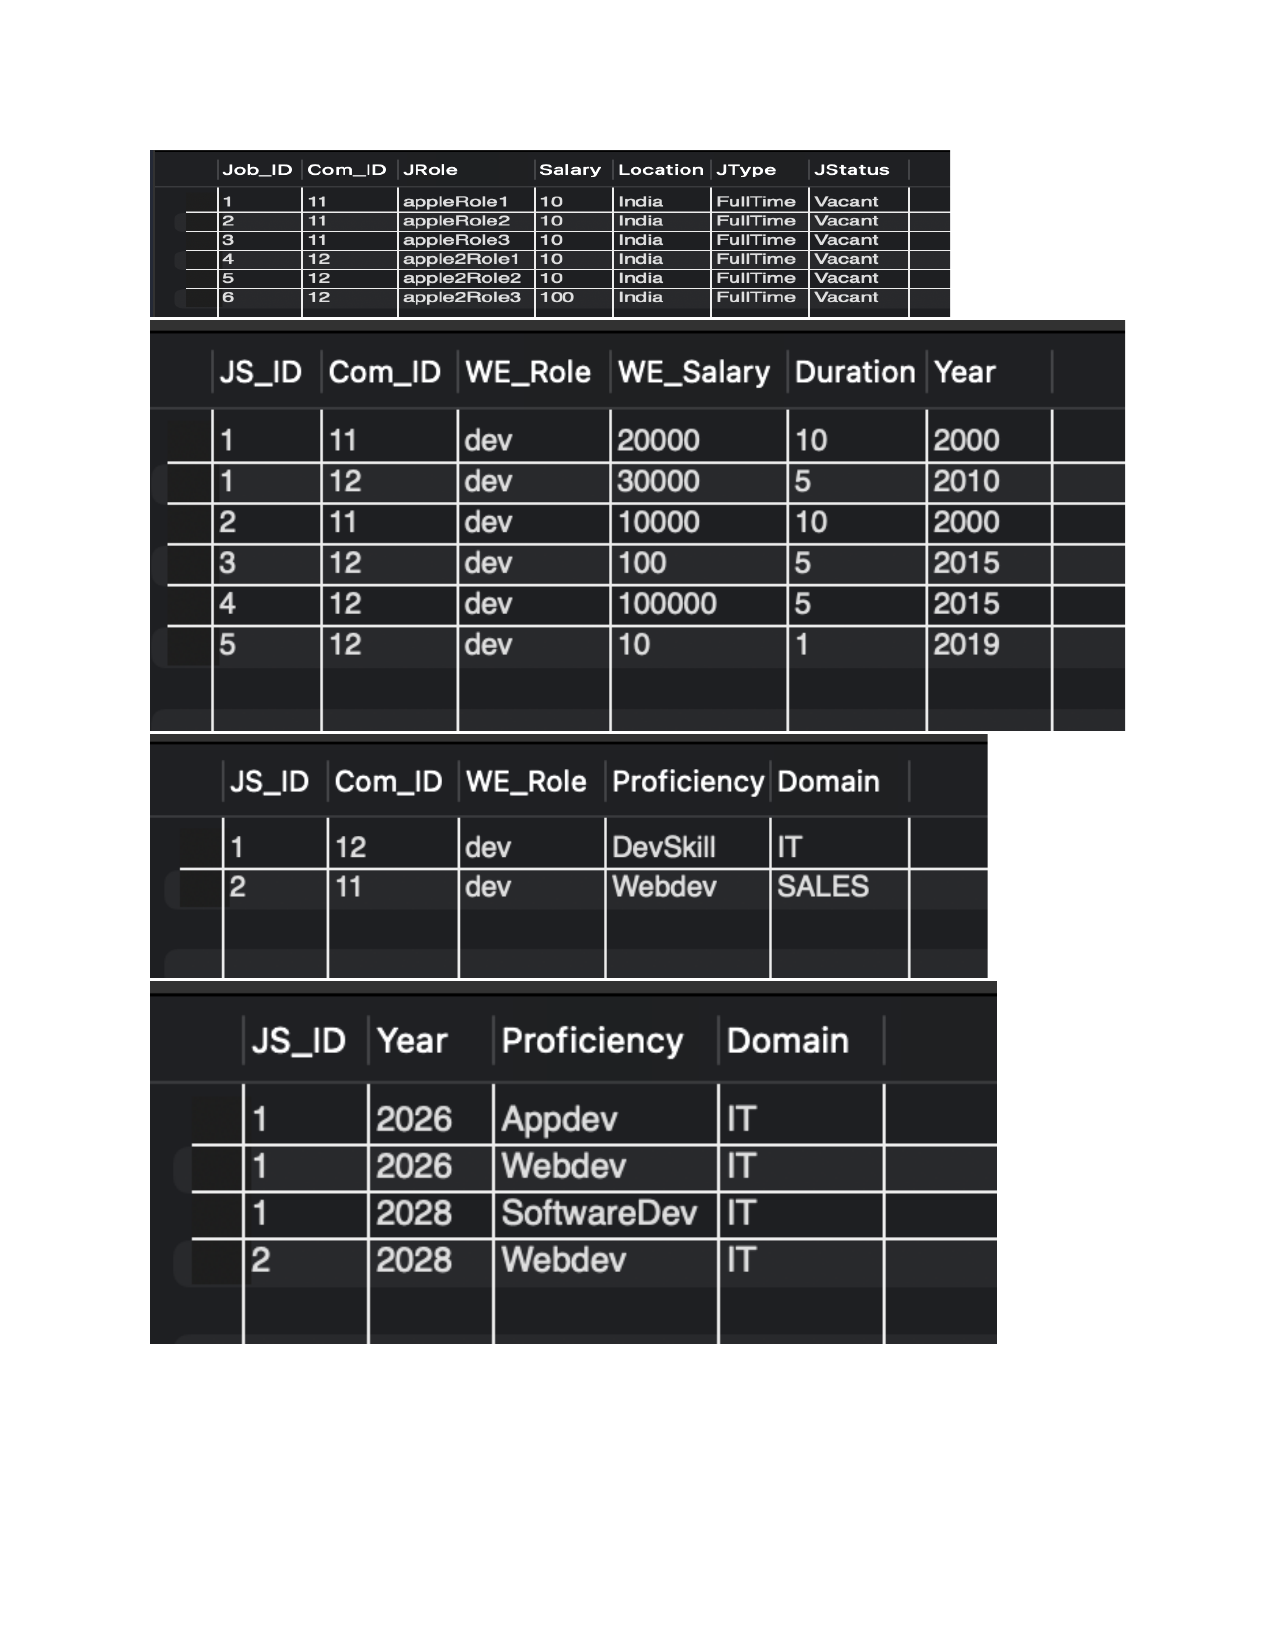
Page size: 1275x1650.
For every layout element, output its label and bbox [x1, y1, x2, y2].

picture [150, 981, 997, 1344]
picture [150, 734, 988, 978]
picture [150, 150, 951, 317]
picture [150, 320, 1125, 731]
